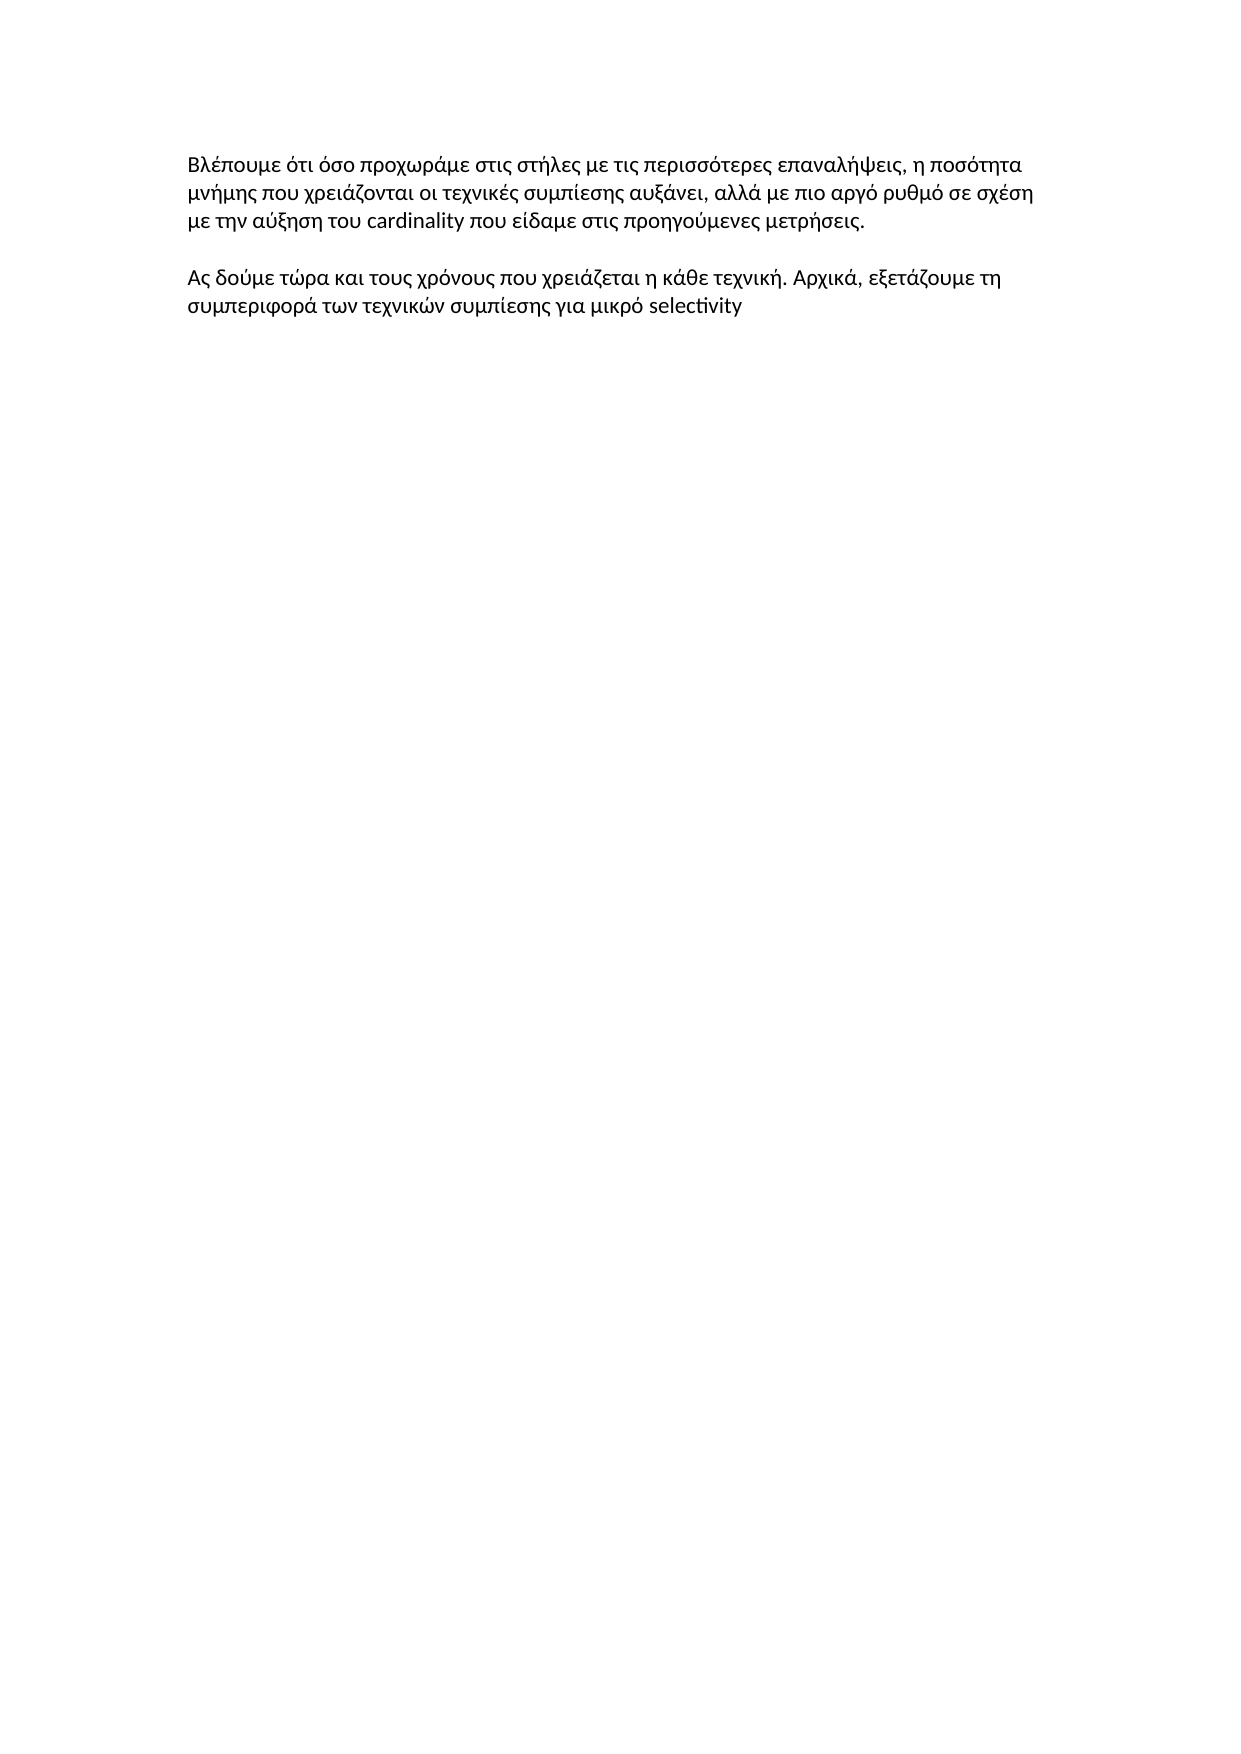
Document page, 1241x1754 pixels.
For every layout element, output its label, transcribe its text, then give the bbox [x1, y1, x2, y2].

text Βλέπουμε ότι όσο προχωράμε στις στήλες με τις περισσότερες επαναλήψεις, η ποσότητα μνήμης που χρειάζονται οι τεχνικές συμπίεσης αυξάνει, αλλά με πιο αργό ρυθμό σε σχέση με την αύξηση του cardinality που είδαμε στις προηγούμενες μετρήσεις. [187, 150, 1053, 234]
text Ας δούμε τώρα και τους χρόνους που χρειάζεται η κάθε τεχνική. Αρχικά, εξετάζουμε τη συμπεριφορά των τεχνικών συμπίεσης για μικρό selectivity [187, 263, 1053, 319]
